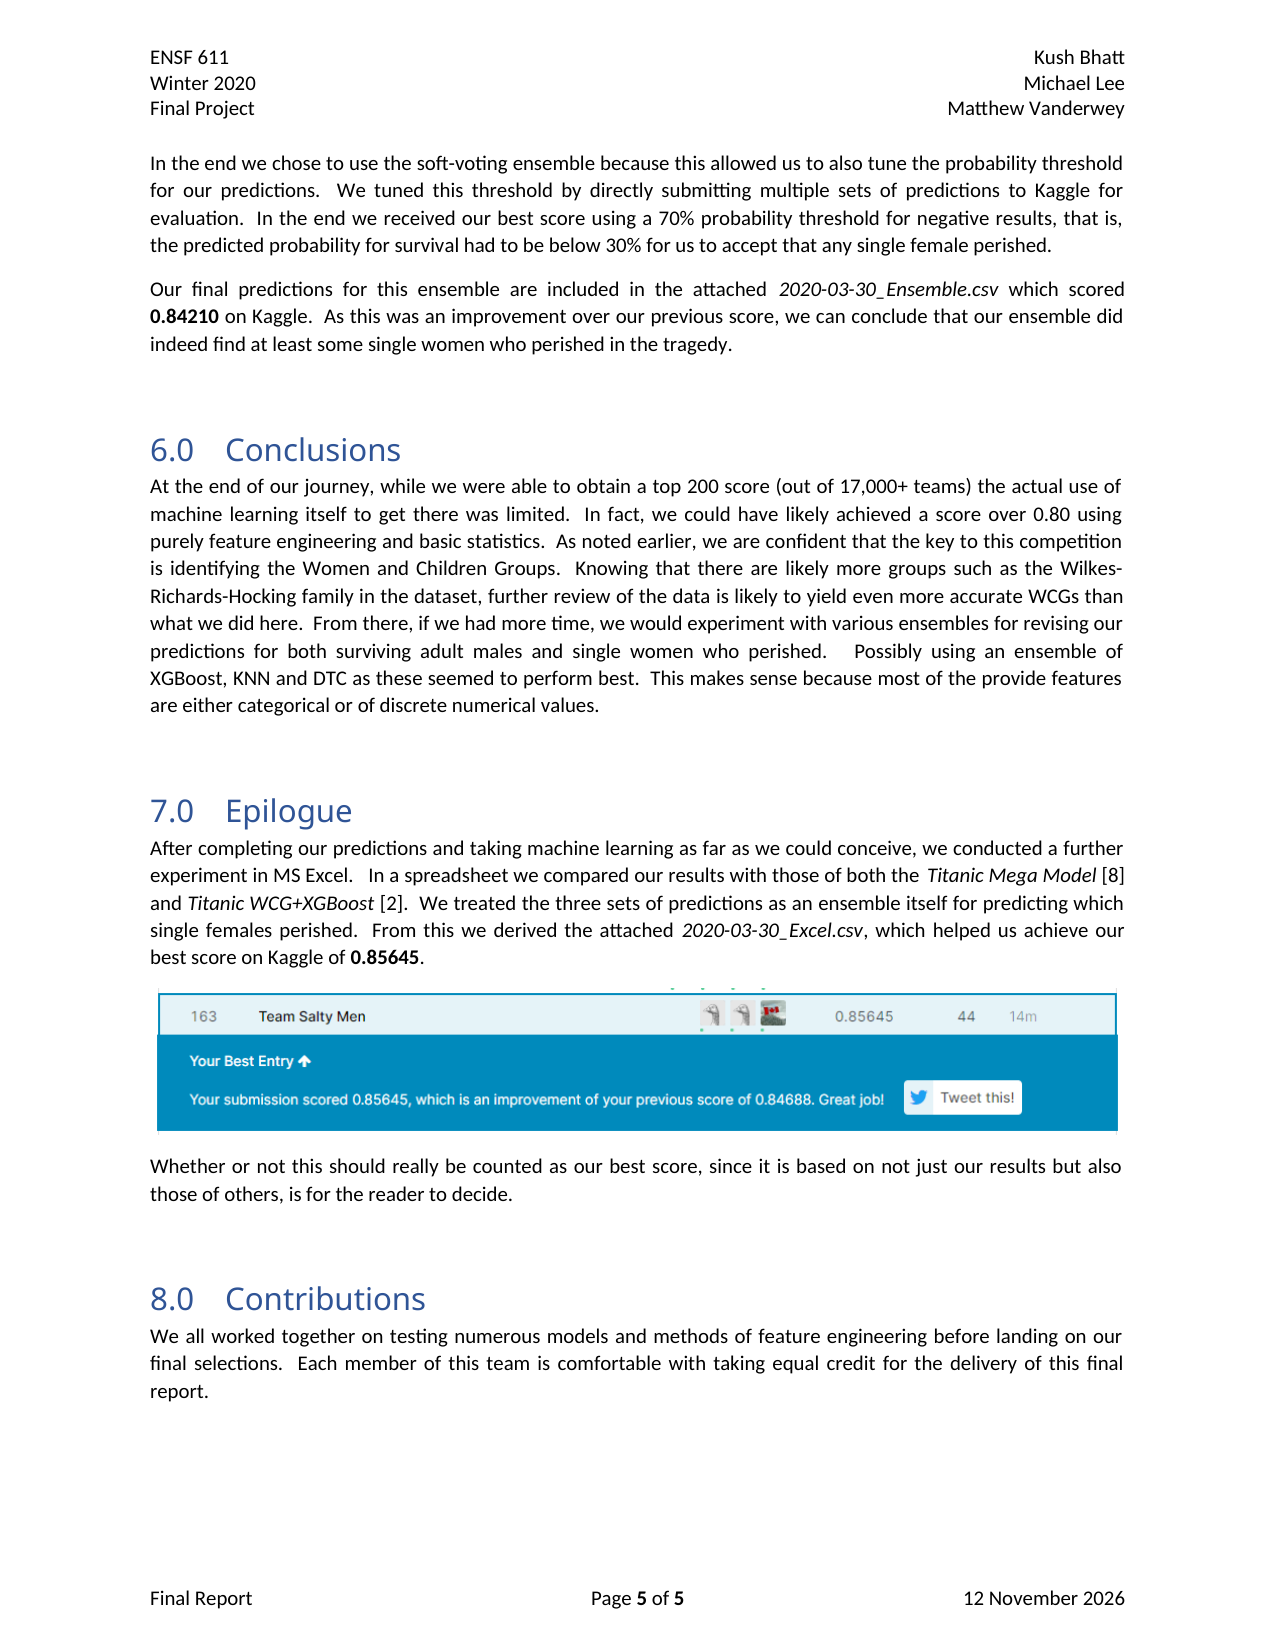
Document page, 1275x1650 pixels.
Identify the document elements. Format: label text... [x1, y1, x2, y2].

subtitle Contributions [150, 1277, 1125, 1320]
subtitle Epilogue [150, 789, 1125, 832]
text After completing our predictions and taking machine learning as far as we could conceive, we conducted a further experiment in MS Excel. In a spreadsheet we compared our results with those of both the Titanic Mega Model [8] and Titanic WCG+XGBoost [2]. We treated the three sets of predictions as an ensemble itself for predicting which single females perished. From this we derived the attached 2020-03-30_Excel.csv, which helped us achieve our best score on Kaggle of 0.85645. [150, 835, 1125, 970]
text At the end of our journey, while we were able to obtain a top 200 score (out of 17,000+ teams) the actual use of machine learning itself to get there was limited. In fact, we could have likely achieved a score over 0.80 using purely feature engineering and basic statistics. As noted earlier, we are confident that the key to this competition is identifying the Women and Children Groups. Knowing that there are likely more groups such as the Wilkes-Richards-Hocking family in the dataset, further review of the data is likely to yield even more accurate WCGs than what we did here. From there, if we had more time, we would experiment with various ensembles for revising our predictions for both surviving adult males and single women who perished. Possibly using an ensemble of XGBoost, KNN and DTC as these seemed to perform best. This makes sense because most of the provide features are either categorical or of discrete numerical values. [150, 473, 1125, 718]
text Our final predictions for this ensemble are included in the attached 2020-03-30_Ensemble.csv which scored 0.84210 on Kaggle. As this was an improvement over our previous score, we can conclude that our ensemble did indeed find at least some single women who perished in the tragedy. [150, 276, 1125, 356]
text Whether or not this should really be counted as our best score, since it is based on not just our results but also those of others, is for the reader to decide. [150, 1153, 1125, 1206]
text In the end we chose to use the soft-voting ensemble because this allowed us to also tune the probability threshold for our predictions. We tuned this threshold by directly submitting multiple sets of predictions to Kaggle for evaluation. In the end we received our best score using a 70% probability threshold for negative results, that is, the predicted probability for survival had to be below 30% for us to accept that any single female perished. [150, 150, 1125, 258]
text We all worked together on testing numerous models and methods of feature engineering before landing on our final selections. Each member of this team is comfortable with taking equal credit for the delivery of this final report. [150, 1323, 1125, 1403]
subtitle Conclusions [150, 427, 1125, 470]
picture [150, 988, 1125, 1135]
